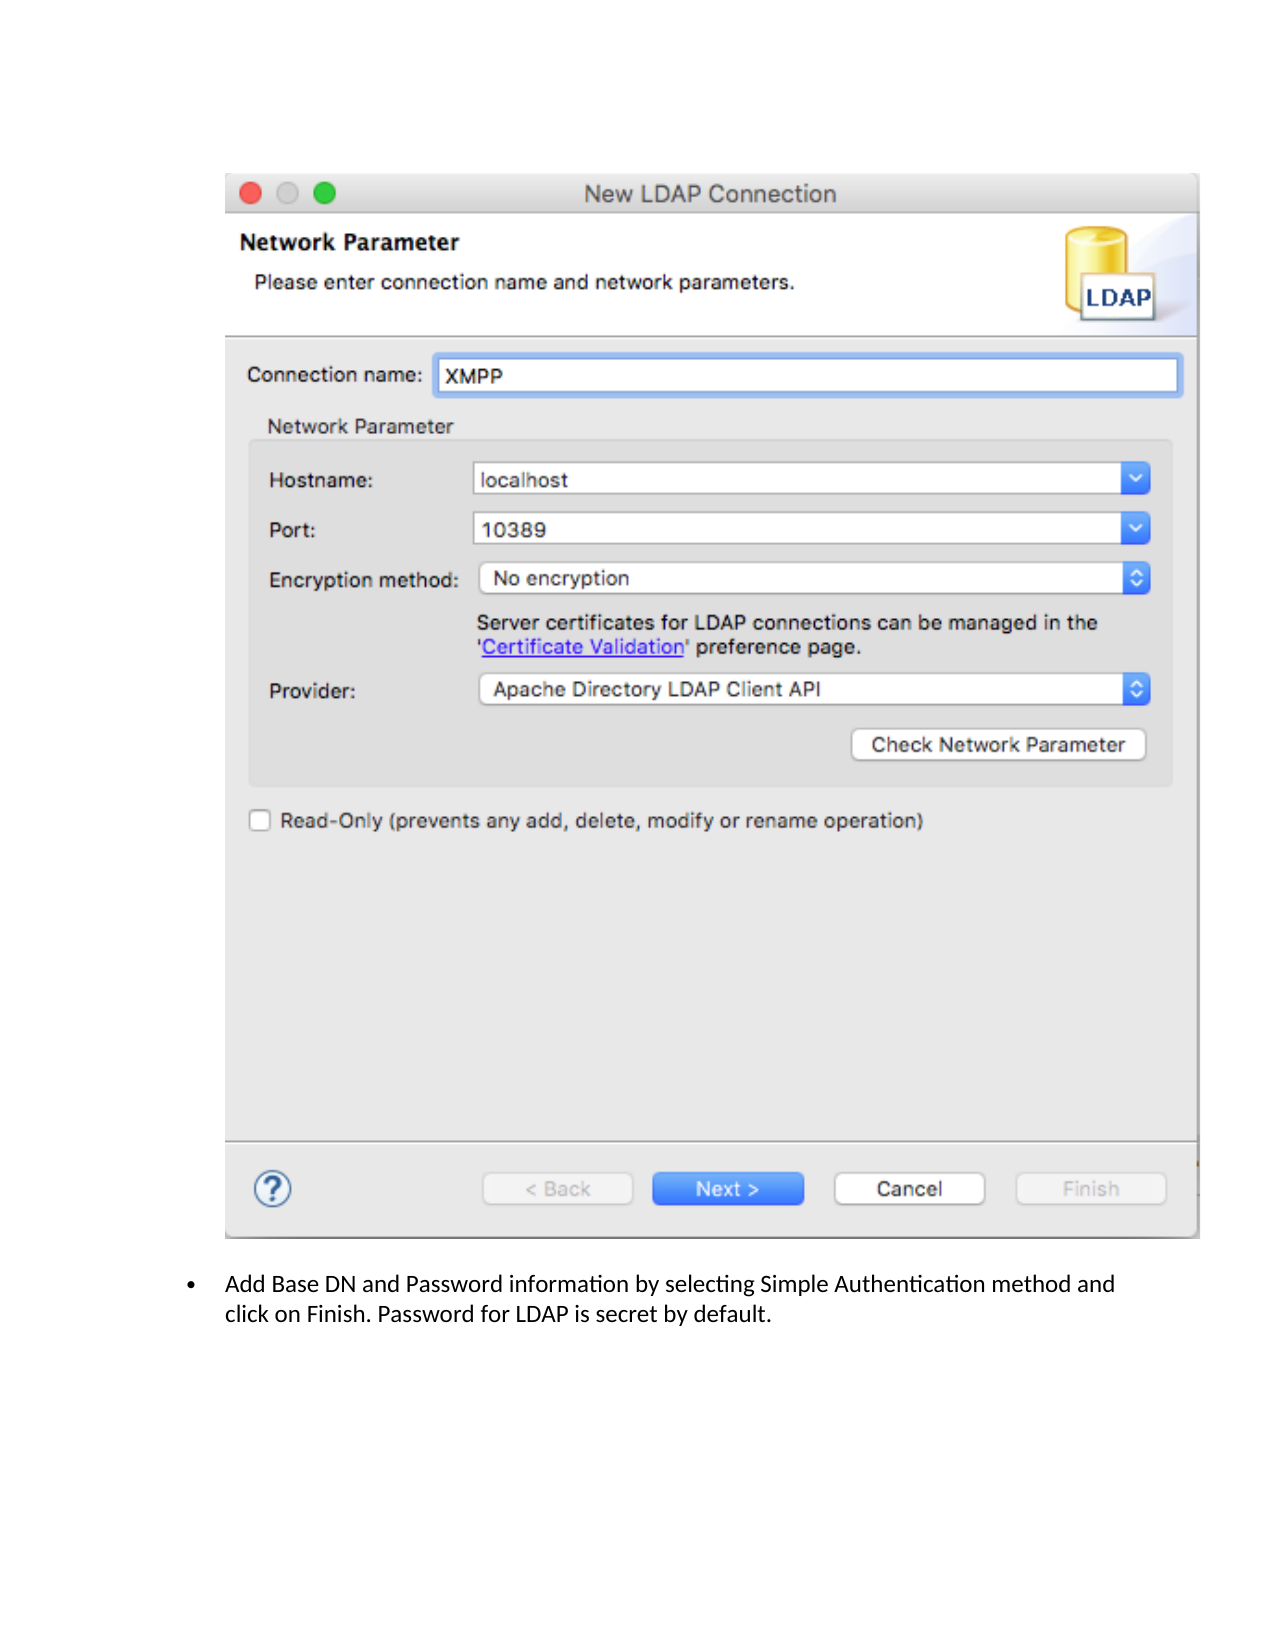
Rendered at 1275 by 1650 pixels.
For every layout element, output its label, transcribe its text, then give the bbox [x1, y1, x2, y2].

list Add Base DN and Password information by selecting Simple Authentication method and click on Finish. Password for LDAP is secret by default. [187, 1268, 1125, 1329]
